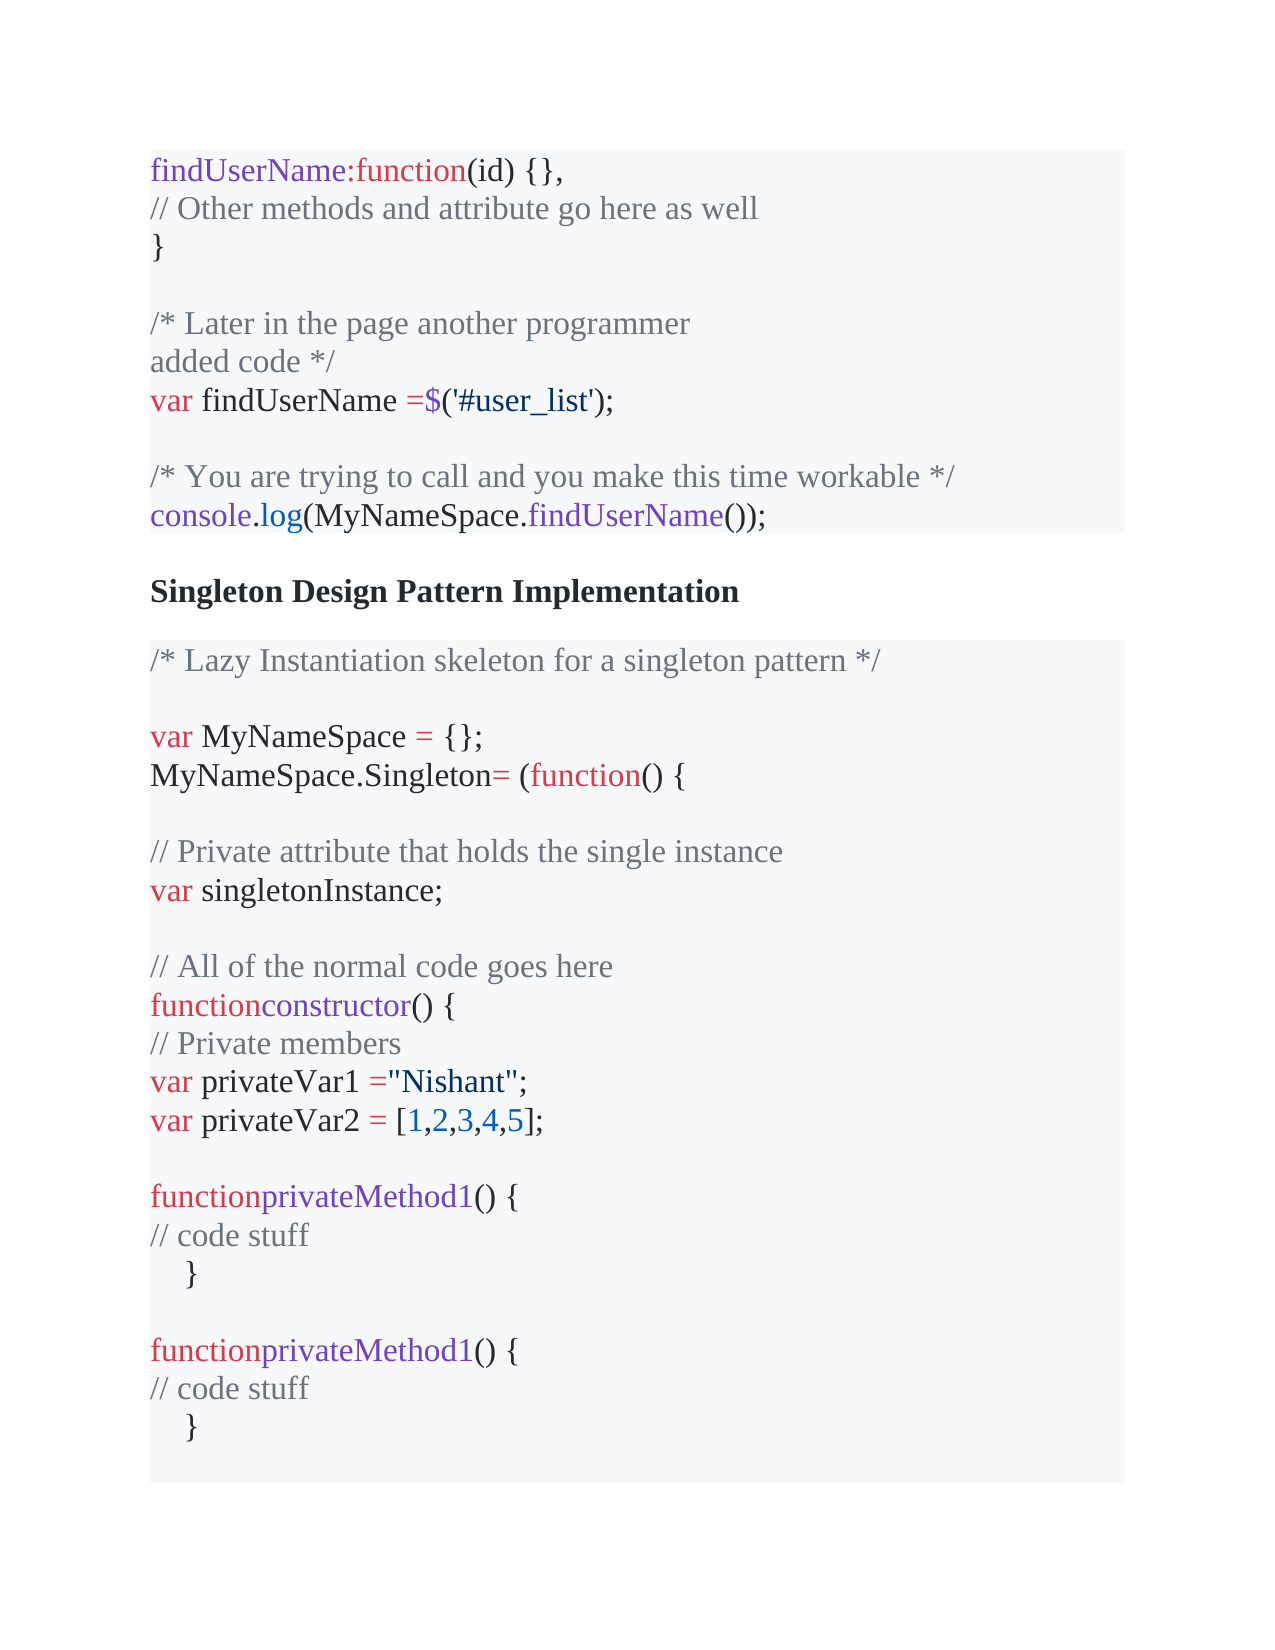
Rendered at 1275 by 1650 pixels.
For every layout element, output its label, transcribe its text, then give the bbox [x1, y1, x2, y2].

subtitle Singleton Design Pattern Implementation [150, 571, 1125, 609]
text functionprivateMethod1() { [150, 1330, 1125, 1368]
text functionconstructor() { [150, 985, 1125, 1023]
text // code stuff [150, 1215, 1125, 1253]
text } [150, 1407, 1125, 1445]
text } [150, 1253, 1125, 1292]
text functionprivateMethod1() { [150, 1177, 1125, 1215]
text added code */ [150, 342, 1125, 380]
text // Private members [150, 1023, 1125, 1062]
text MyNameSpace.Singleton= (function() { [150, 755, 1125, 793]
text /* Later in the page another programmer [150, 303, 1125, 342]
text var MyNameSpace = {}; [150, 717, 1125, 755]
text /* Lazy Instantiation skeleton for a singleton pattern */ [150, 640, 1125, 678]
text console.log(MyNameSpace.findUserName()); [150, 495, 1125, 533]
text } [150, 227, 1125, 265]
text var singletonInstance; [150, 870, 1125, 908]
text /* You are trying to call and you make this time workable */ [150, 457, 1125, 495]
text // All of the normal code goes here [150, 947, 1125, 985]
text // Other methods and attribute go here as well [150, 188, 1125, 227]
text var privateVar2 = [1,2,3,4,5]; [150, 1100, 1125, 1138]
text var findUserName =$('#user_list'); [150, 380, 1125, 418]
text // code stuff [150, 1368, 1125, 1407]
text var privateVar1 ="Nishant"; [150, 1062, 1125, 1100]
text // Private attribute that holds the single instance [150, 832, 1125, 870]
text findUserName:function(id) {}, [150, 150, 1125, 188]
